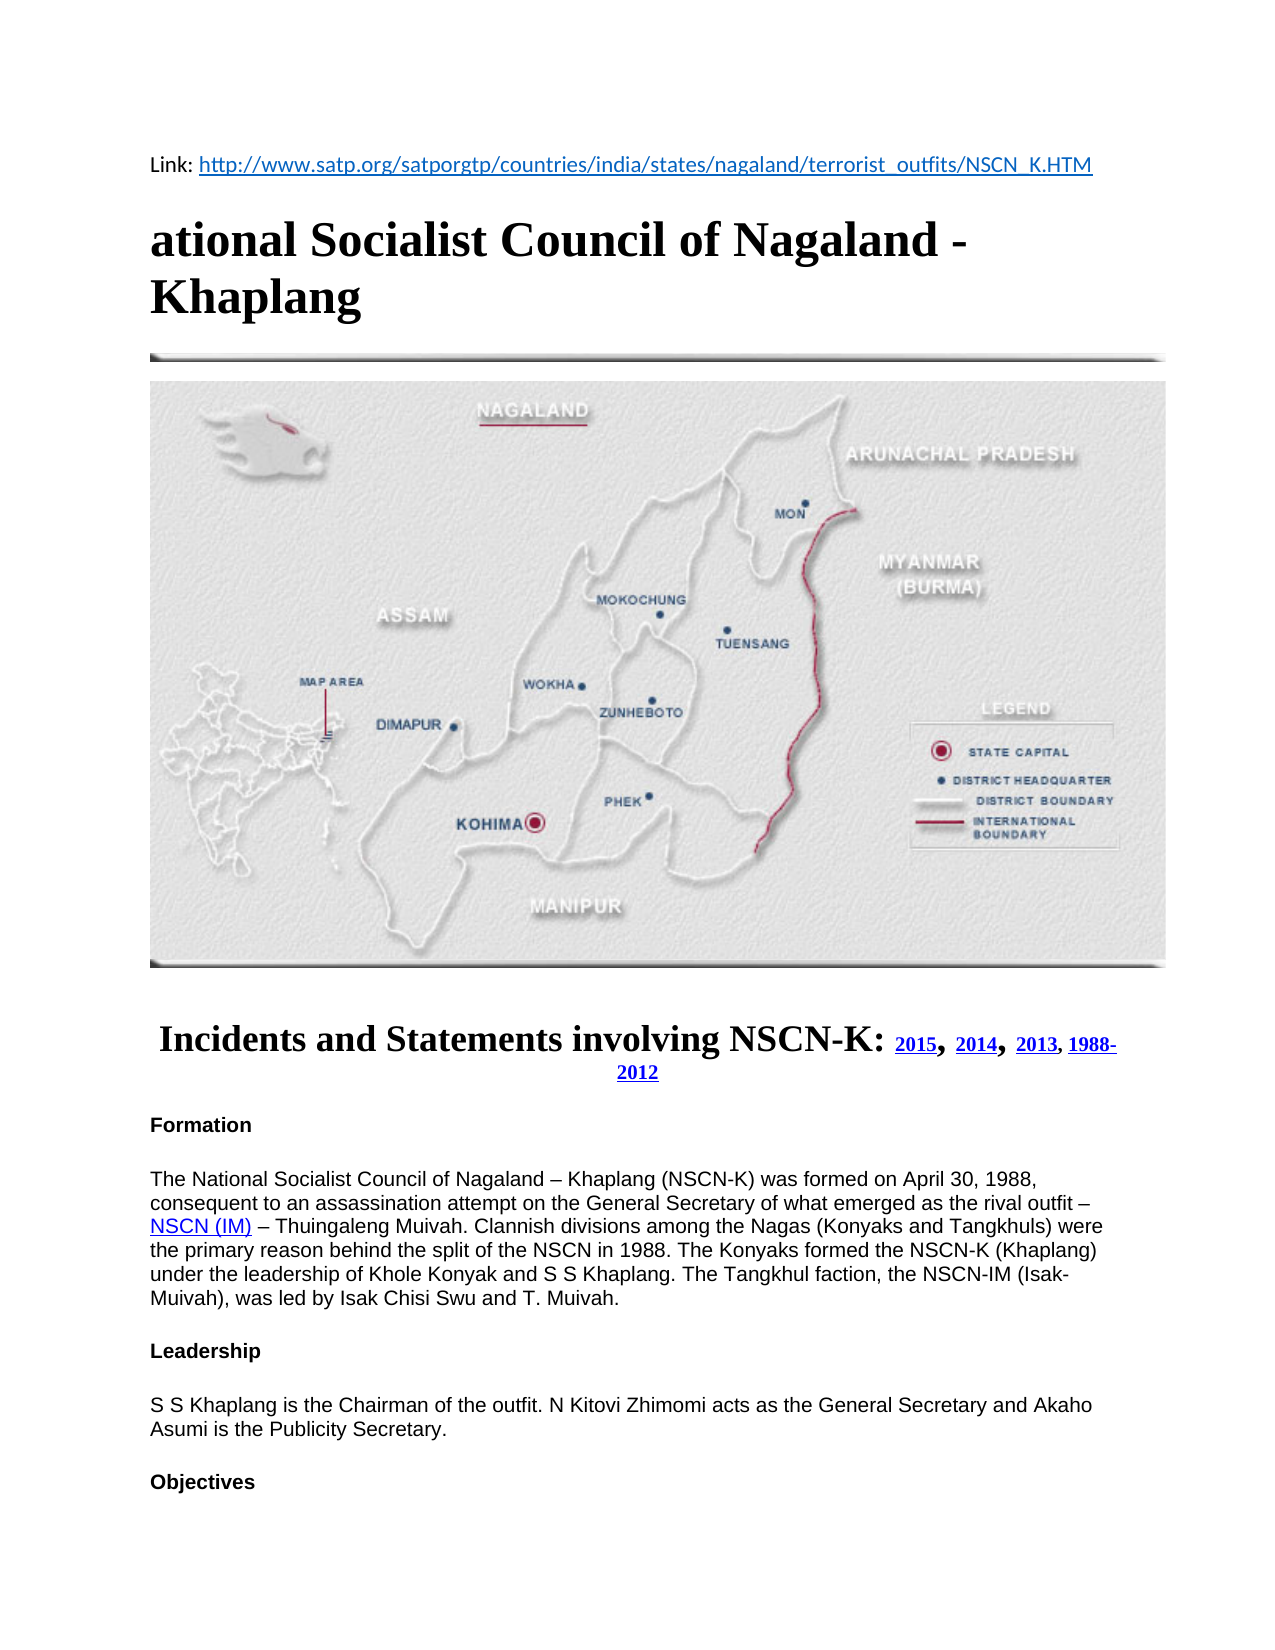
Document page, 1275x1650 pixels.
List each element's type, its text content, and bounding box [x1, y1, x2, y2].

text The National Socialist Council of Nagaland – Khaplang (NSCN-K) was formed on April 30, 1988, consequent to an assassination attempt on the General Secretary of what emerged as the rival outfit – NSCN (IM) – Thuingaleng Muivah. Clannish divisions among the Nagas (Konyaks and Tangkhuls) were the primary reason behind the split of the NSCN in 1988. The Konyaks formed the NSCN-K (Khaplang) under the leadership of Khole Konyak and S S Khaplang. The Tangkhul faction, the NSCN-IM (Isak-Muivah), was led by Isak Chisi Swu and T. Muivah. [150, 1166, 1125, 1310]
text Formation [150, 1113, 1125, 1137]
text Link: http://www.satp.org/satporgtp/countries/india/states/nagaland/terrorist_outfits/NSCN_K.HTM [150, 150, 1125, 178]
text Incidents and Statements involving NSCN-K: 2015, 2014, 2013, 1988-2012 [150, 1017, 1125, 1084]
text Objectives [150, 1469, 1125, 1493]
text ational Socialist Council of Nagaland - Khaplang [150, 209, 1125, 324]
text S S Khaplang is the Chairman of the outfit. N Kitovi Zhimomi acts as the General Secretary and Akaho Asumi is the Publicity Secretary. [150, 1392, 1125, 1440]
text Leadership [150, 1339, 1125, 1363]
picture [150, 381, 1166, 968]
picture [150, 353, 1166, 362]
